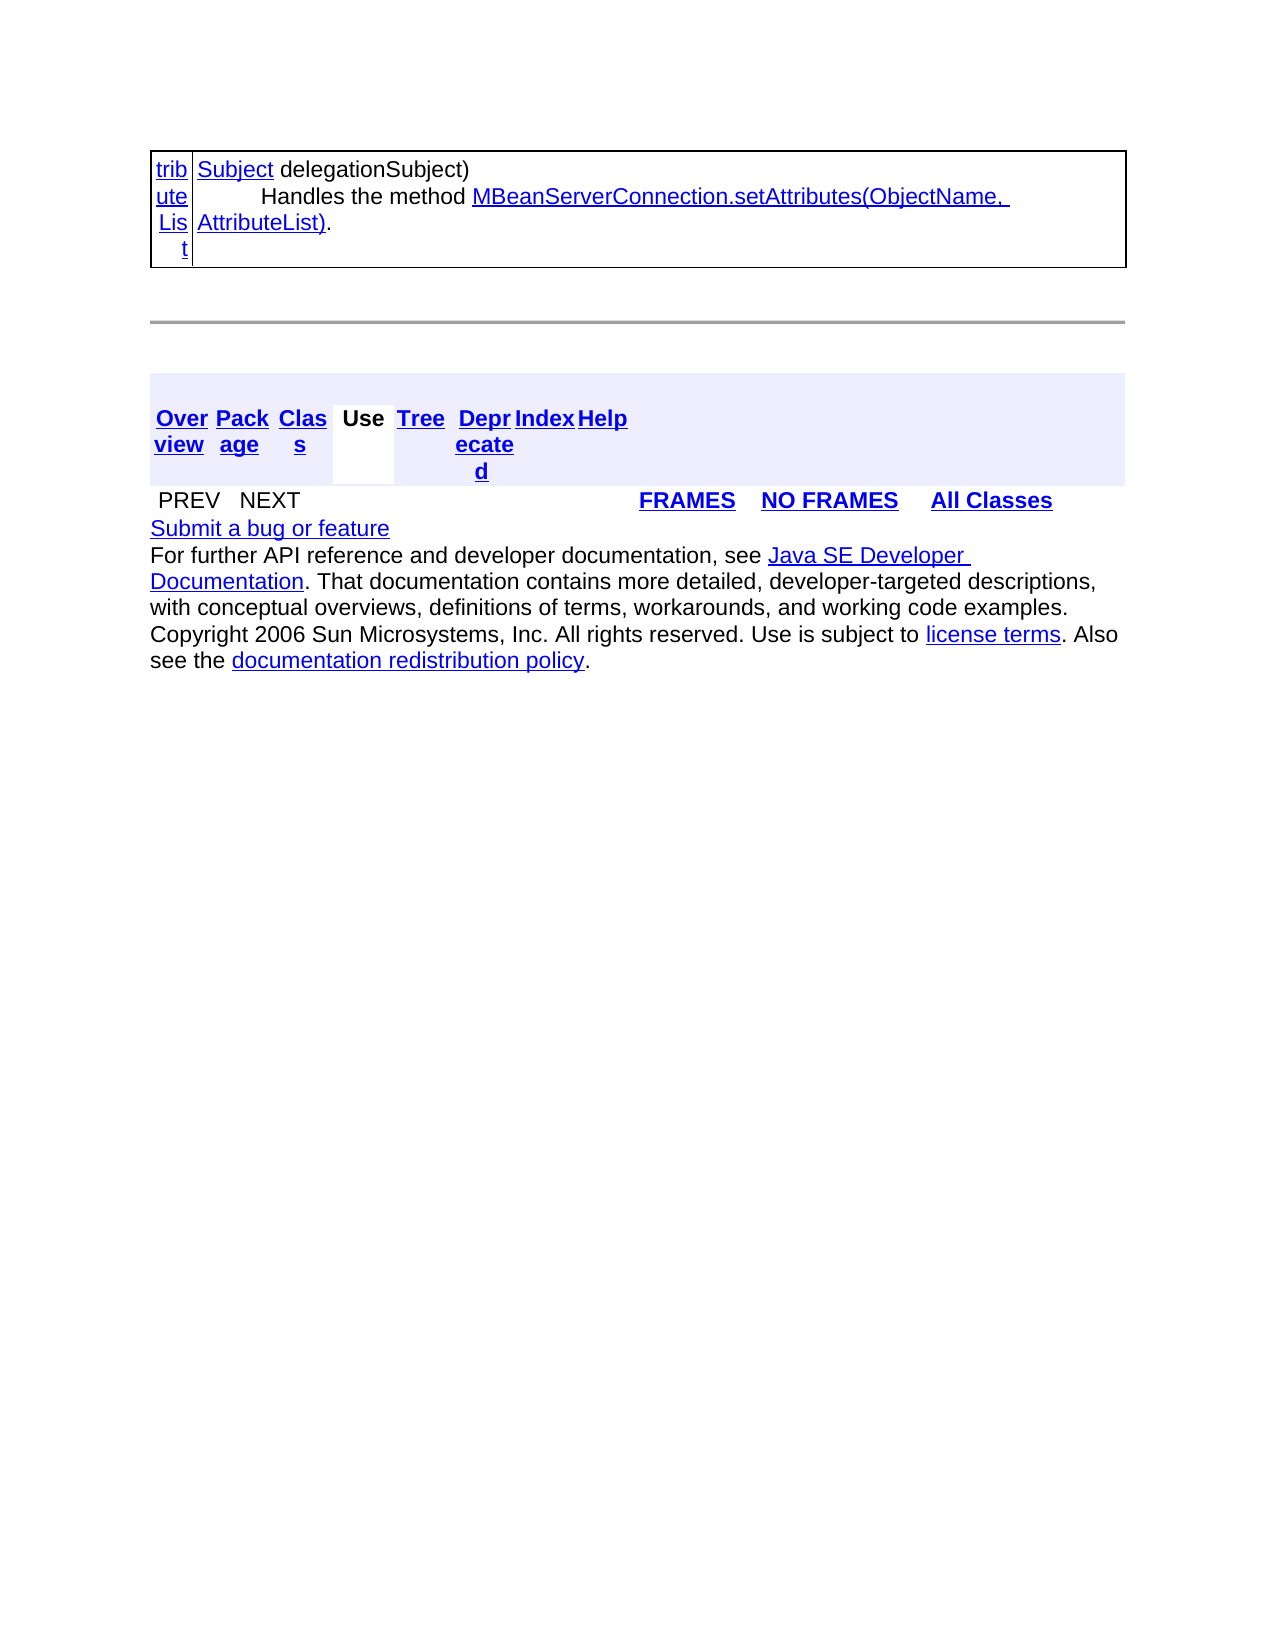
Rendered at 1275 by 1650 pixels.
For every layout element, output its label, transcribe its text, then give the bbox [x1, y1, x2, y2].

table_cell PREV NEXT [150, 486, 637, 515]
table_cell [193, 152, 1125, 266]
table_cell FRAMES NO FRAMES All Classes [638, 486, 1125, 515]
text Copyright 2006 Sun Microsystems, Inc. All rights reserved. Use is subject to license terms. Also see the documentation redistribution policy. [150, 621, 1125, 673]
text For further API reference and developer documentation, see Java SE Developer Documentation. That documentation contains more detailed, developer-targeted descriptions, with conceptual overviews, definitions of terms, workarounds, and working code examples. [150, 542, 1125, 621]
table_cell AttributeList [152, 152, 192, 266]
table_header [150, 373, 1125, 486]
text Submit a bug or feature [150, 515, 1125, 542]
